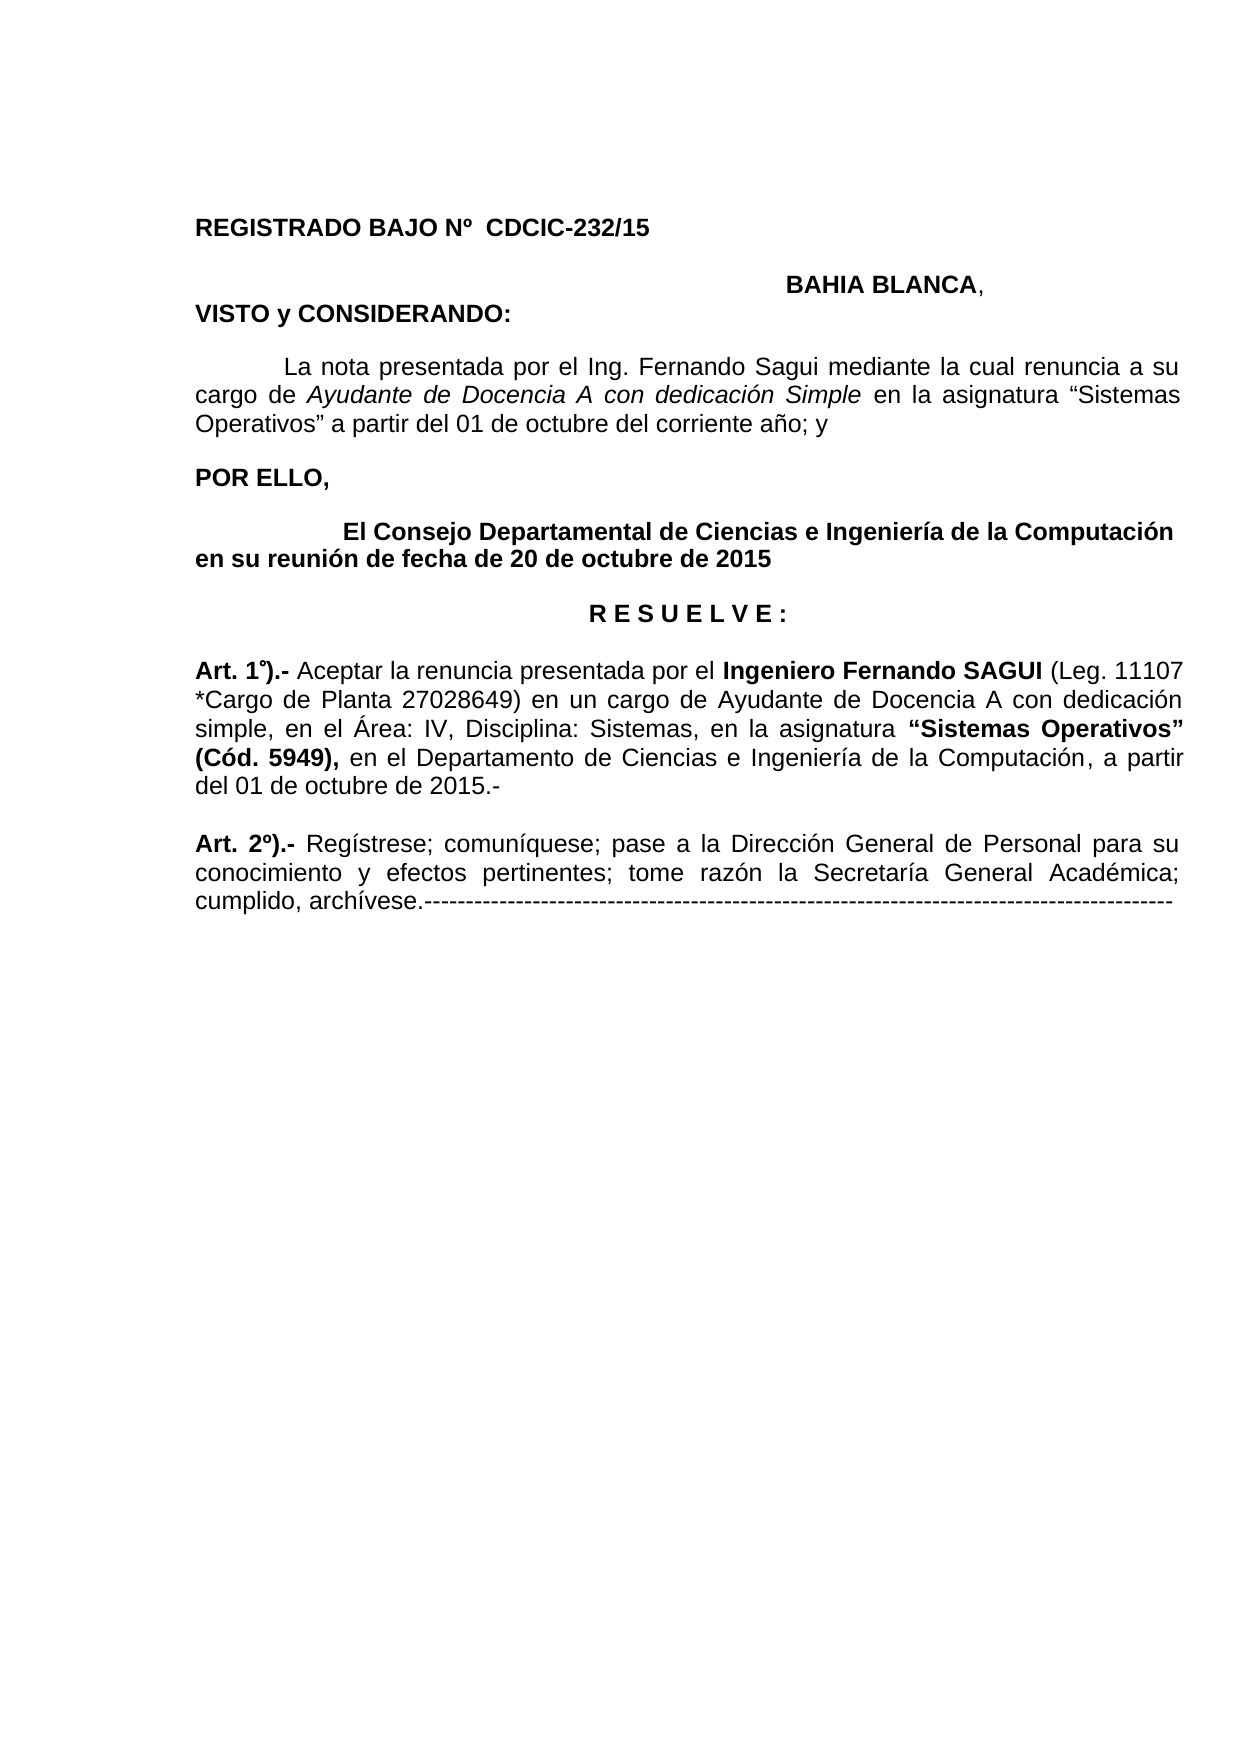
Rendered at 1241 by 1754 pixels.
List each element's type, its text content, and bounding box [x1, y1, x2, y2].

text BAHIA BLANCA, [195, 270, 1181, 299]
text VISTO y CONSIDERANDO: [195, 299, 1181, 328]
text El Consejo Departamental de Ciencias e Ingeniería de la Computación en su reunión de fecha de 20 de octubre de 2015 [195, 519, 1181, 573]
subtitle REGISTRADO BAJO Nº CDCIC-232/15 [195, 213, 1181, 241]
text La nota presentada por el Ing. Fernando Sagui mediante la cual renuncia a su cargo de Ayudante de Docencia A con dedicación Simple en la asignatura “Sistemas Operativos” a partir del 01 de octubre del corriente año; y [195, 352, 1181, 438]
text POR ELLO, [195, 465, 1181, 492]
text Art. 2º).- Regístrese; comuníquese; pase a la Dirección General de Personal para su conocimiento y efectos pertinentes; tome razón la Secretaría General Académica; cumplido, archívese.------------------------------------------------------------------------------------------ [195, 829, 1181, 915]
text R E S U E L V E : [195, 600, 1181, 627]
text Art. 1).- Aceptar la renuncia presentada por el Ingeniero Fernando SAGUI (Leg. 11107 *Cargo de Planta 27028649) en un cargo de Ayudante de Docencia A con dedicación simple, en el Área: IV, Disciplina: Sistemas, en la asignatura “Sistemas Operativos” (Cód. 5949), en el Departamento de Ciencias e Ingeniería de la Computación, a partir del 01 de octubre de 2015.- [195, 656, 1184, 800]
